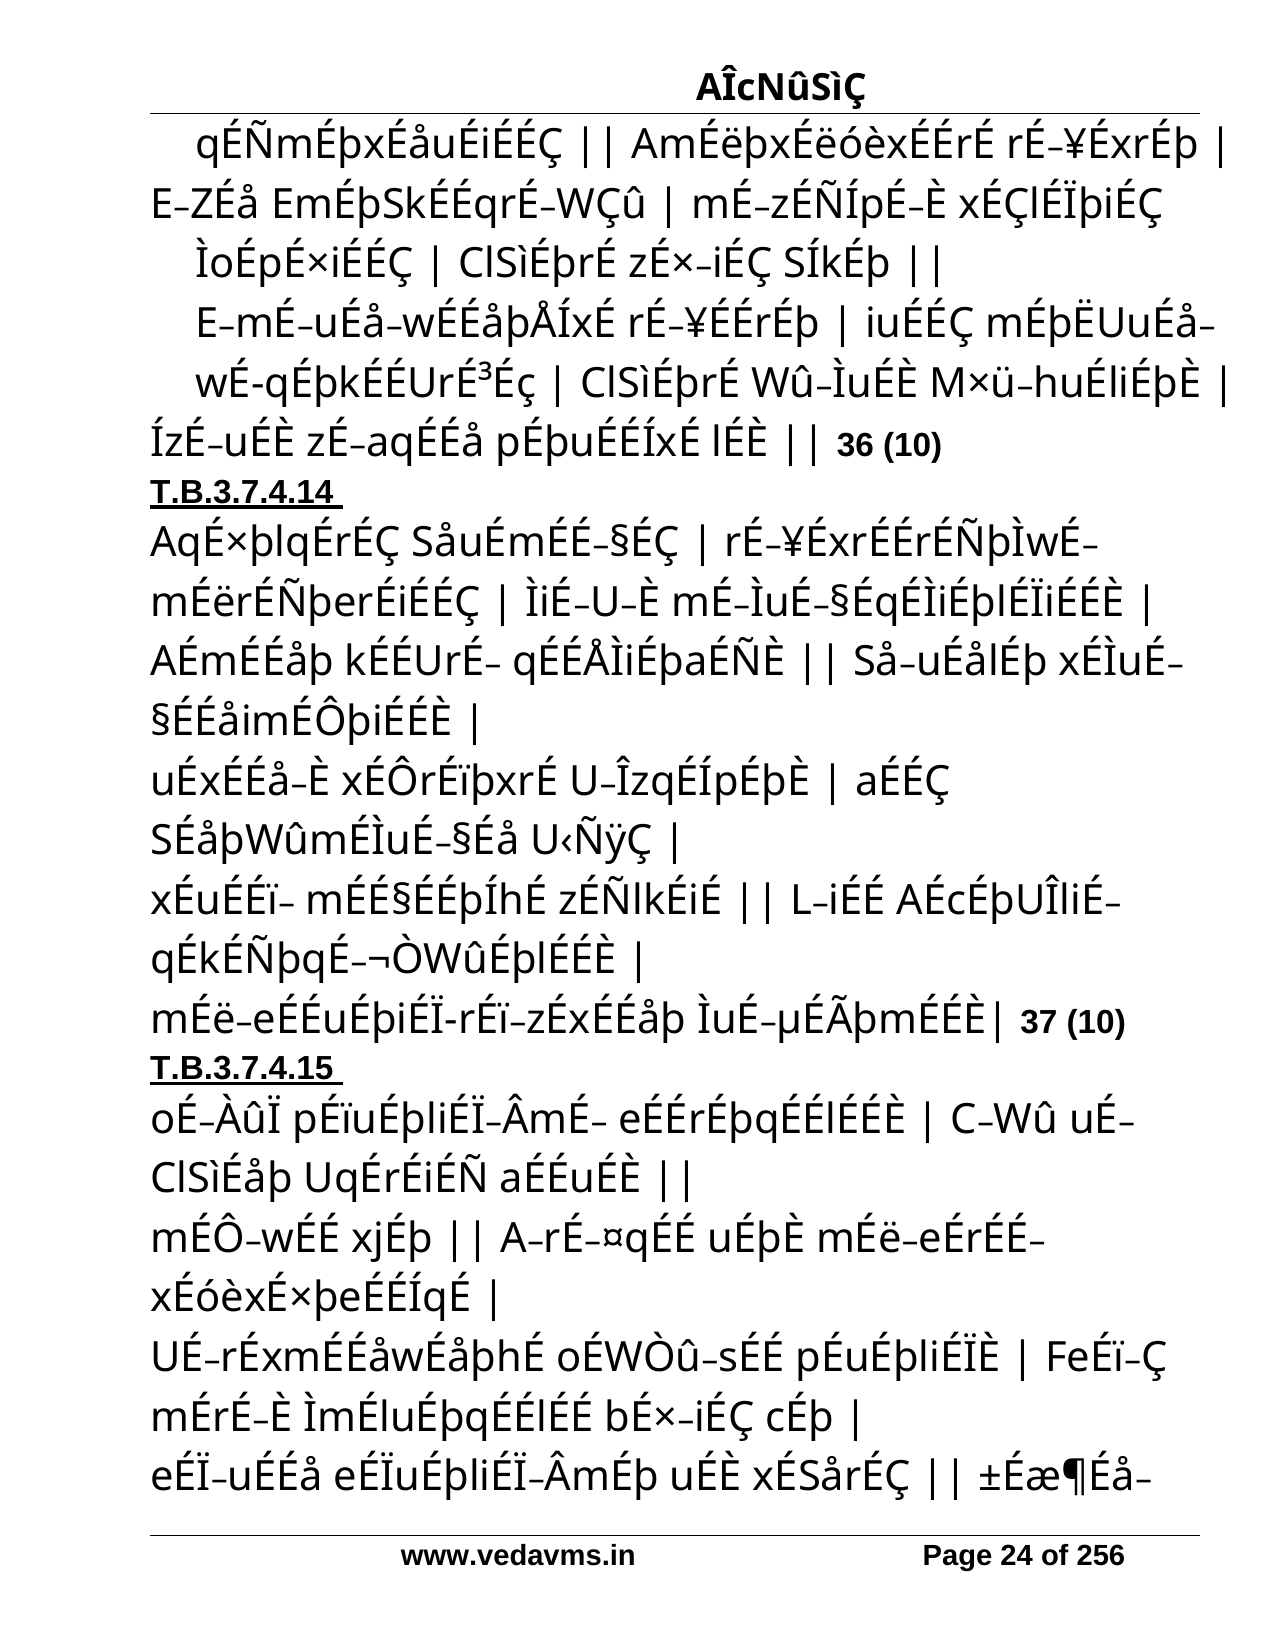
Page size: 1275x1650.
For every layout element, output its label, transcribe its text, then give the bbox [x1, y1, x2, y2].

text T.B.3.7.4.14 [150, 472, 1200, 510]
text AqÉ×þlqÉrÉÇ SåuÉmÉÉ–§ÉÇ | rÉ–¥ÉxrÉÉrÉÑþÌwÉ– mÉërÉÑþerÉiÉÉÇ | ÌiÉ–U–È mÉ–ÌuÉ–§ÉqÉÌiÉþlÉÏiÉÉÈ | [150, 512, 1200, 628]
text xÉuÉÉï– mÉÉ§ÉÉþÍhÉ zÉÑlkÉiÉ || L–iÉÉ AÉcÉþUÎliÉ– qÉkÉÑþqÉ–¬ÒWûÉþlÉÉÈ | mÉë–eÉÉuÉþiÉÏ-rÉï–zÉxÉÉåþ ÌuÉ–µÉÃþmÉÉÈ| 37 (10) [150, 869, 1200, 1045]
text T.B.3.7.4.15 [150, 1048, 1200, 1087]
text uÉxÉÉå–È xÉÔrÉïþxrÉ U–ÎzqÉÍpÉþÈ | aÉÉÇ SÉåþWûmÉÌuÉ–§Éå U‹ÑÿÇ | [150, 750, 1200, 867]
text UÉ–rÉxmÉÉåwÉåþhÉ oÉWÒû–sÉÉ pÉuÉþliÉÏÈ | FeÉï–Ç mÉrÉ–È ÌmÉluÉþqÉÉlÉÉ bÉ×–iÉÇ cÉþ | [150, 1327, 1200, 1443]
text ÍzÉ–uÉÈ zÉ–aqÉÉå pÉþuÉÉÍxÉ lÉÈ || 36 (10) [150, 412, 1237, 469]
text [150, 114, 1237, 171]
text E–ZÉå EmÉþSkÉÉqrÉ–WÇû | mÉ–zÉÑÍpÉ–È xÉÇlÉÏþiÉÇ ÌoÉpÉ×iÉÉÇ | ClSìÉþrÉ zÉ×–iÉÇ SÍkÉþ || E–mÉ–uÉå–wÉÉåþÅÍxÉ rÉ–¥ÉÉrÉþ | iuÉÉÇ mÉþËUuÉå–wÉ-qÉþkÉÉUrÉ³Éç | ClSìÉþrÉ Wû–ÌuÉÈ M×ü–huÉliÉþÈ | [150, 174, 1237, 409]
text AÉmÉÉåþ kÉÉUrÉ– qÉÉÅÌiÉþaÉÑÈ || Så–uÉålÉþ xÉÌuÉ–§ÉÉåimÉÔþiÉÉÈ | [150, 631, 1200, 747]
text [150, 1446, 1200, 1503]
text mÉÔ–wÉÉ xjÉþ || A–rÉ–¤qÉÉ uÉþÈ mÉë–eÉrÉÉ– xÉóèxÉ×þeÉÉÍqÉ | [150, 1208, 1200, 1324]
text oÉ–ÀûÏ pÉïuÉþliÉÏ–ÂmÉ– eÉÉrÉþqÉÉlÉÉÈ | C–Wû uÉ– ClSìÉåþ UqÉrÉiÉÑ aÉÉuÉÈ || [150, 1088, 1200, 1205]
